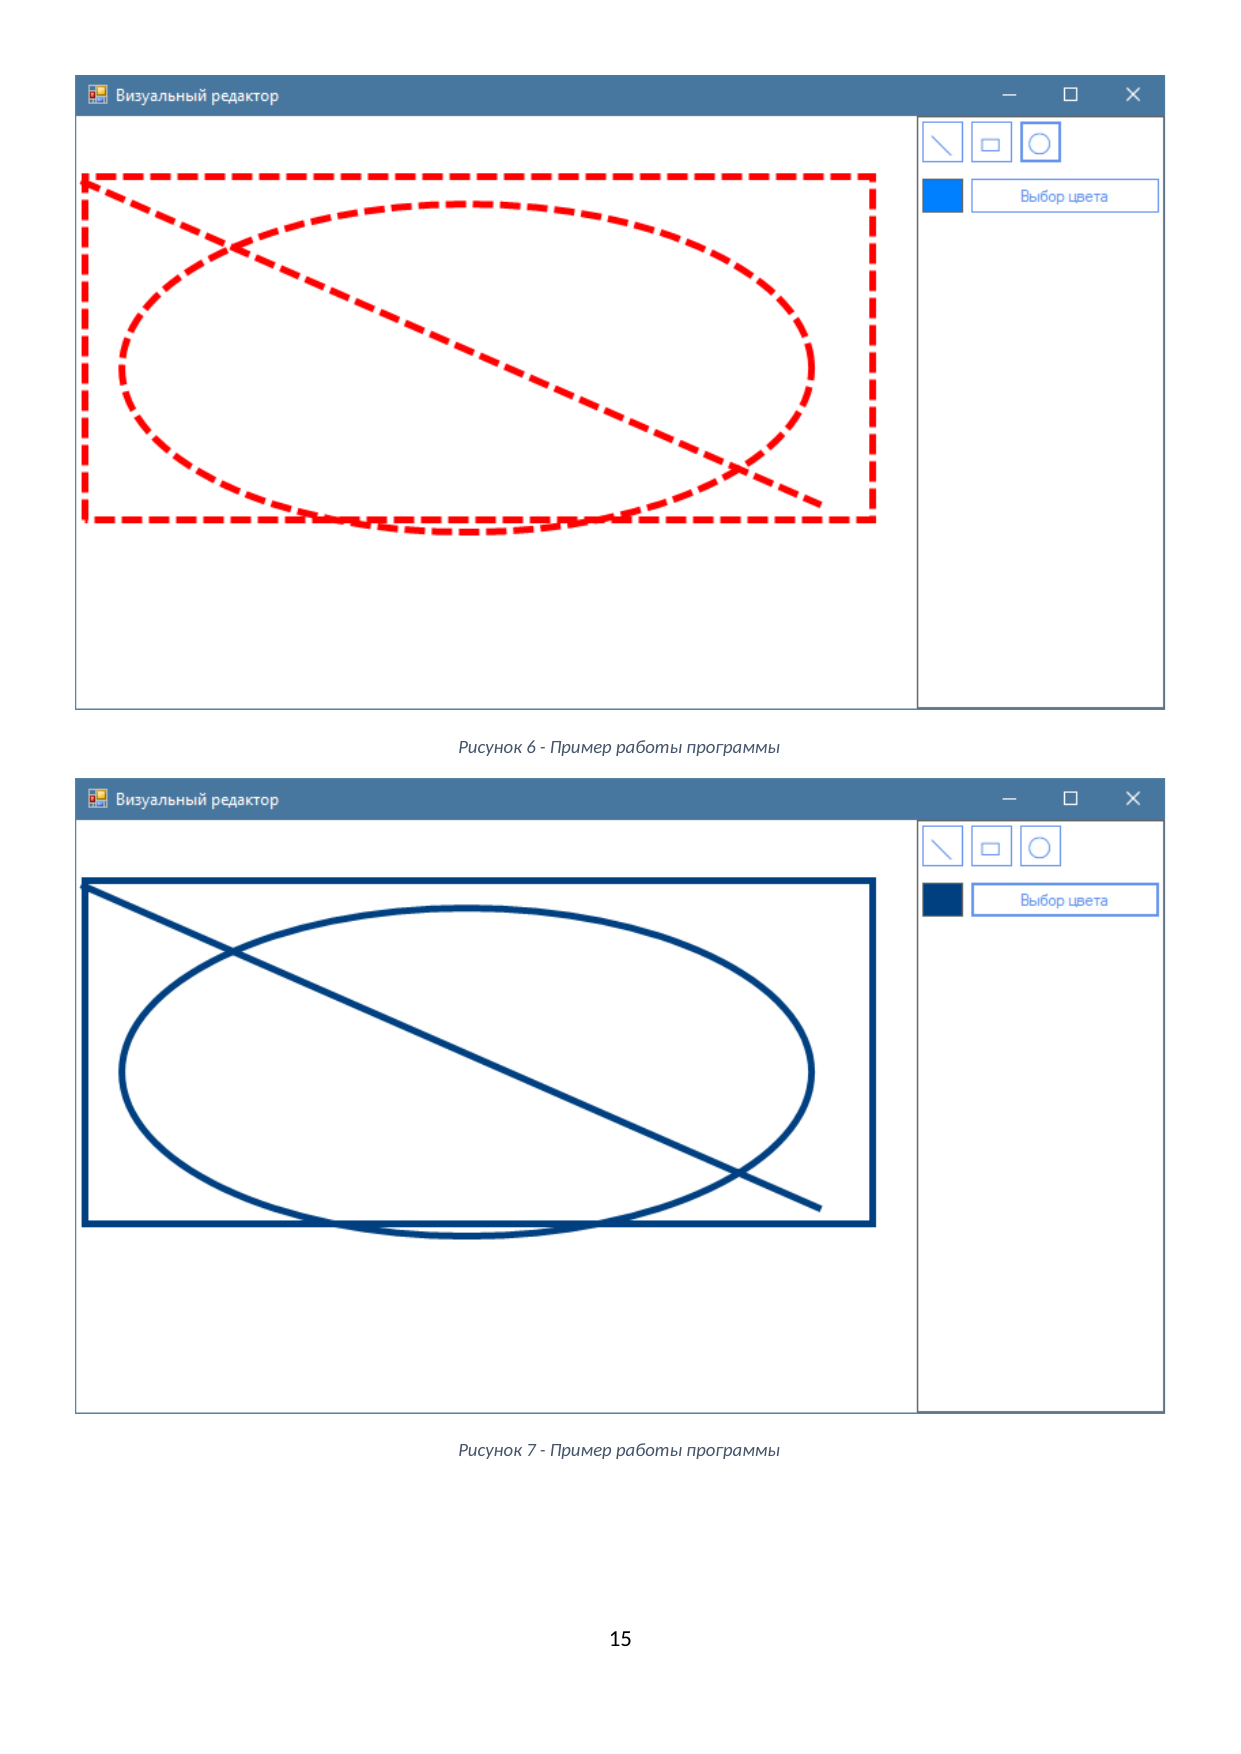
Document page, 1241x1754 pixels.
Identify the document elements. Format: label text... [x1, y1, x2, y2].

picture [75, 778, 1166, 1414]
text Рисунок 6 - Пример работы программы [75, 735, 1165, 758]
text Рисунок 7 - Пример работы программы [75, 1438, 1165, 1461]
picture [75, 75, 1166, 710]
